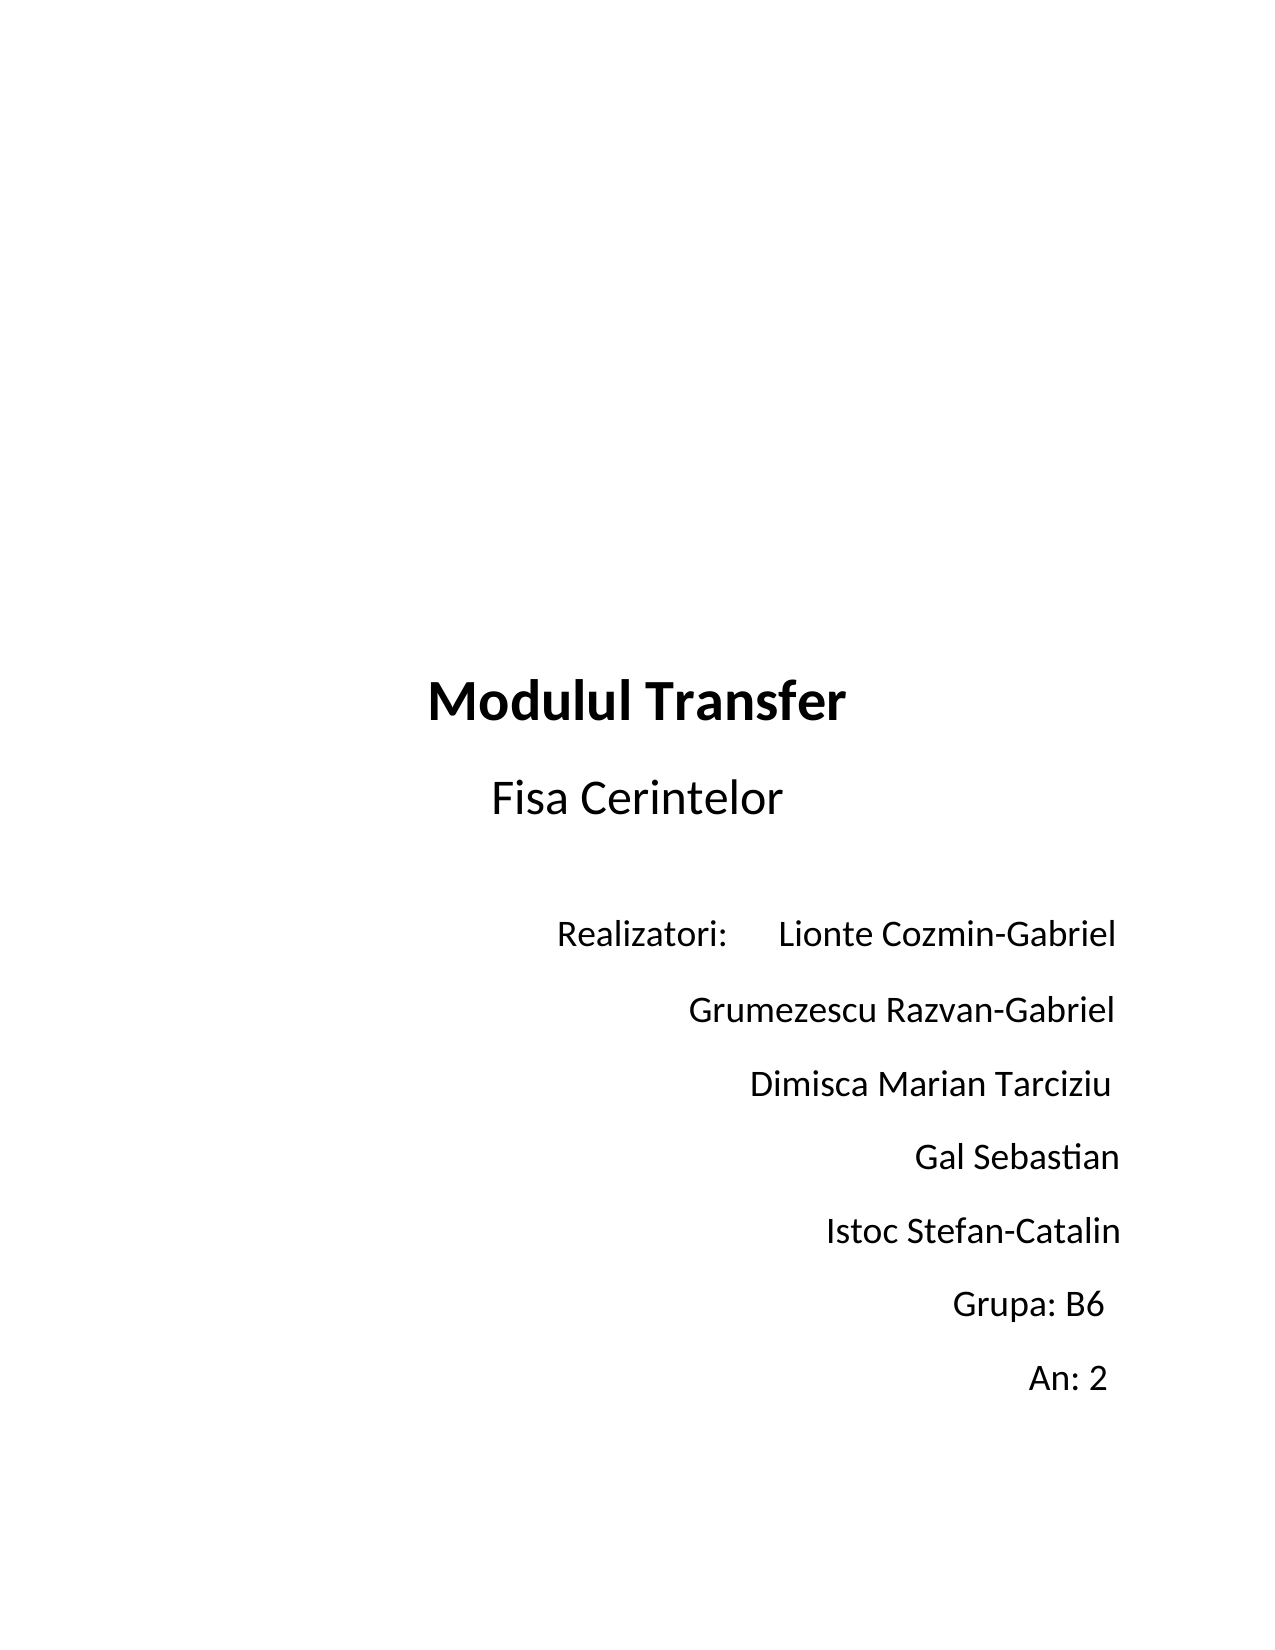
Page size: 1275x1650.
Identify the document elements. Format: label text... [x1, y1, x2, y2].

text Modulul Transfer [150, 663, 1125, 735]
text Dimisca Marian Tarciziu [150, 1059, 1125, 1105]
text Fisa Cerintelor [150, 766, 1125, 827]
text Grumezescu Razvan-Gabriel [150, 986, 1125, 1032]
text Grupa: B6 [150, 1280, 1125, 1326]
text An: 2 [150, 1354, 1125, 1399]
text Gal Sebastian [150, 1133, 1125, 1179]
text Istoc Stefan-Catalin [150, 1207, 1125, 1252]
text Realizatori: Lionte Cozmin-Gabriel [150, 910, 1125, 956]
